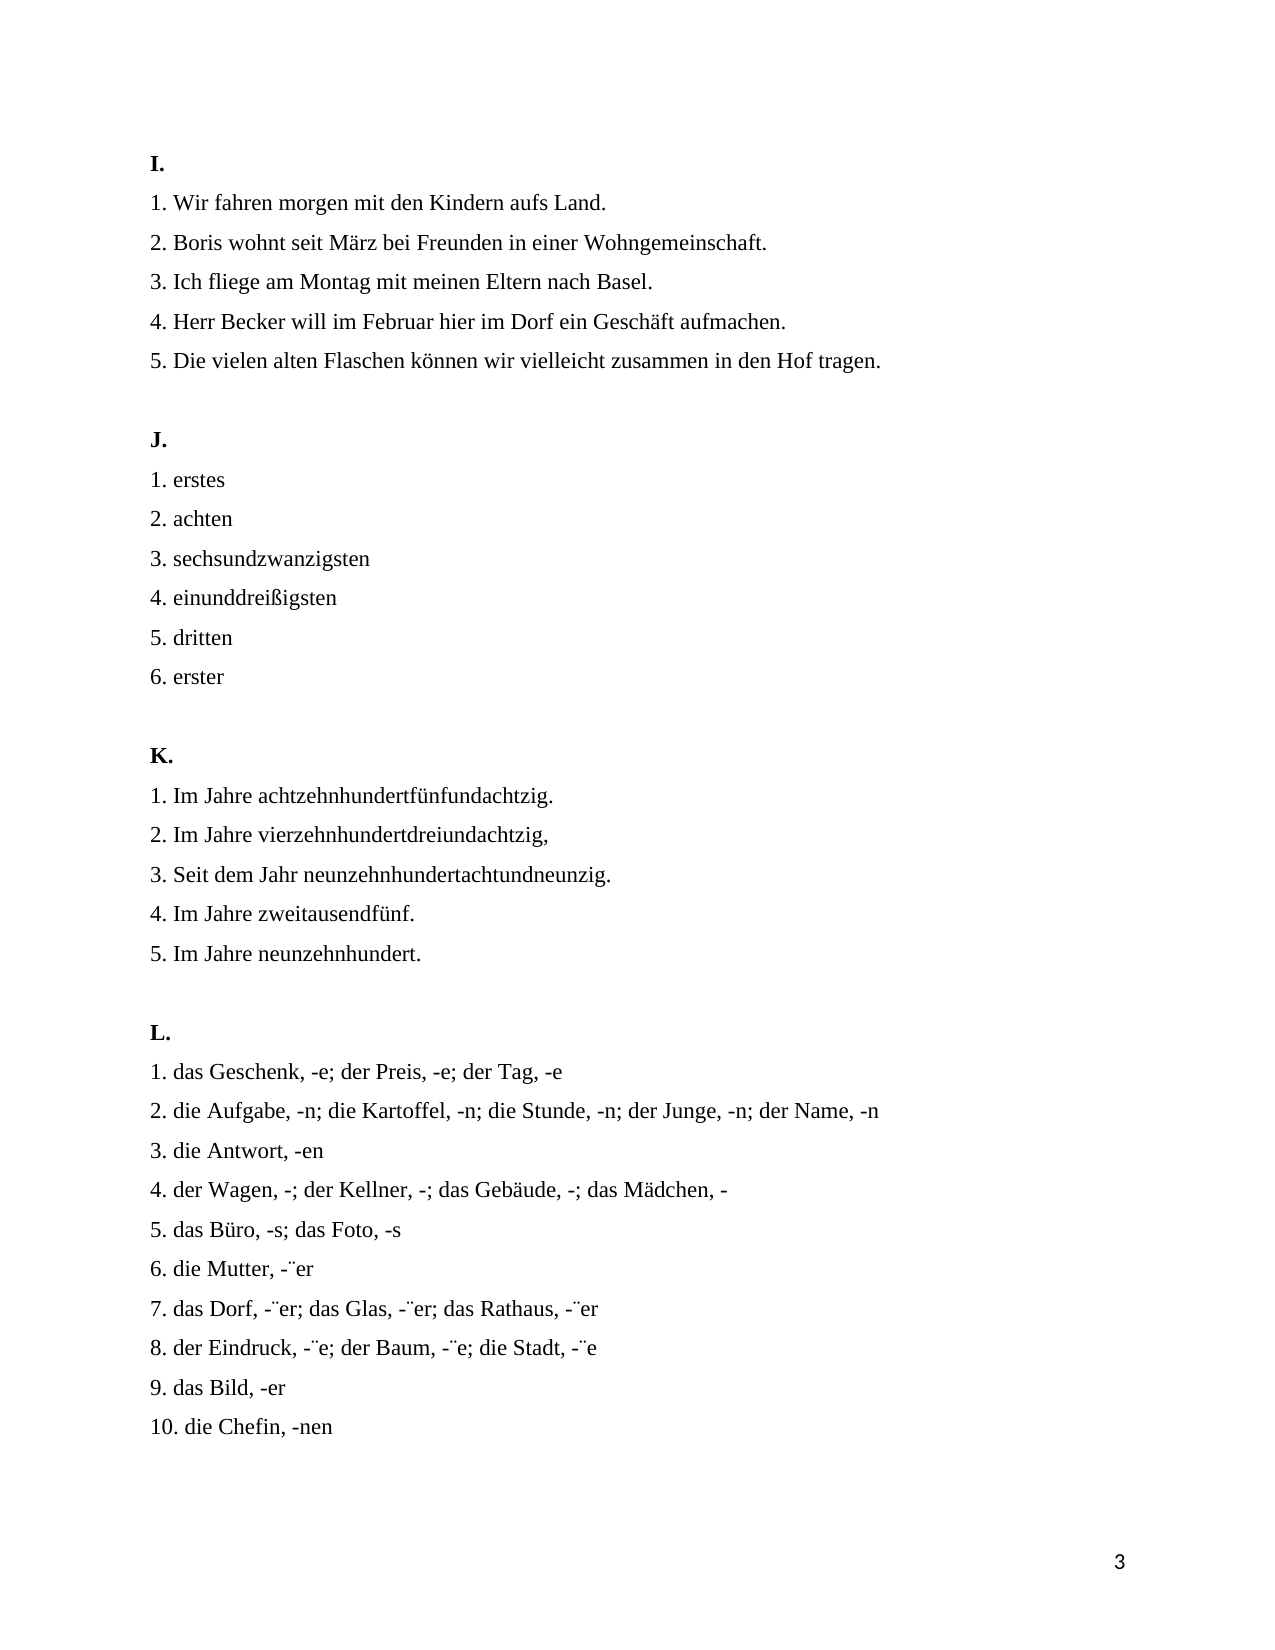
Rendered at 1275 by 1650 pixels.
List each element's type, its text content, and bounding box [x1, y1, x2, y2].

text 2. achten [150, 505, 1125, 532]
text 6. erster [150, 663, 1125, 689]
text 2. die Aufgabe, -n; die Kartoffel, -n; die Stunde, -n; der Junge, -n; der Name, -n [150, 1097, 1125, 1124]
text 2. Boris wohnt seit März bei Freunden in einer Wohngemeinschaft. [150, 229, 1125, 255]
text J. [150, 426, 1125, 453]
text 1. erstes [150, 466, 1125, 492]
text 10. die Chefin, -nen [150, 1413, 1125, 1440]
text 5. Im Jahre neunzehnhundert. [150, 939, 1125, 966]
text 1. das Geschenk, -e; der Preis, -e; der Tag, -e [150, 1058, 1125, 1084]
text 4. einunddreißigsten [150, 584, 1125, 611]
text 1. Im Jahre achtzehnhundertfünfundachtzig. [150, 782, 1125, 808]
text 5. Die vielen alten Flaschen können wir vielleicht zusammen in den Hof tragen. [150, 347, 1125, 374]
text 2. Im Jahre vierzehnhundertdreiundachtzig, [150, 821, 1125, 847]
text I. [150, 150, 1125, 176]
text 6. die Mutter, -¨er [150, 1255, 1125, 1282]
text 5. dritten [150, 624, 1125, 650]
text 3. Seit dem Jahr neunzehnhundertachtundneunzig. [150, 861, 1125, 887]
text 7. das Dorf, -¨er; das Glas, -¨er; das Rathaus, -¨er [150, 1295, 1125, 1321]
text 8. der Eindruck, -¨e; der Baum, -¨e; die Stadt, -¨e [150, 1334, 1125, 1361]
text 3. sechsundzwanzigsten [150, 545, 1125, 571]
text 4. Im Jahre zweitausendfünf. [150, 900, 1125, 926]
text 4. Herr Becker will im Februar hier im Dorf ein Geschäft aufmachen. [150, 308, 1125, 334]
text K. [150, 742, 1125, 768]
text 5. das Büro, -s; das Foto, -s [150, 1216, 1125, 1242]
text 3. die Antwort, -en [150, 1137, 1125, 1163]
text 3. Ich fliege am Montag mit meinen Eltern nach Basel. [150, 268, 1125, 295]
text 9. das Bild, -er [150, 1374, 1125, 1400]
text 4. der Wagen, -; der Kellner, -; das Gebäude, -; das Mädchen, - [150, 1176, 1125, 1203]
text L. [150, 1018, 1125, 1045]
text 1. Wir fahren morgen mit den Kindern aufs Land. [150, 189, 1125, 216]
